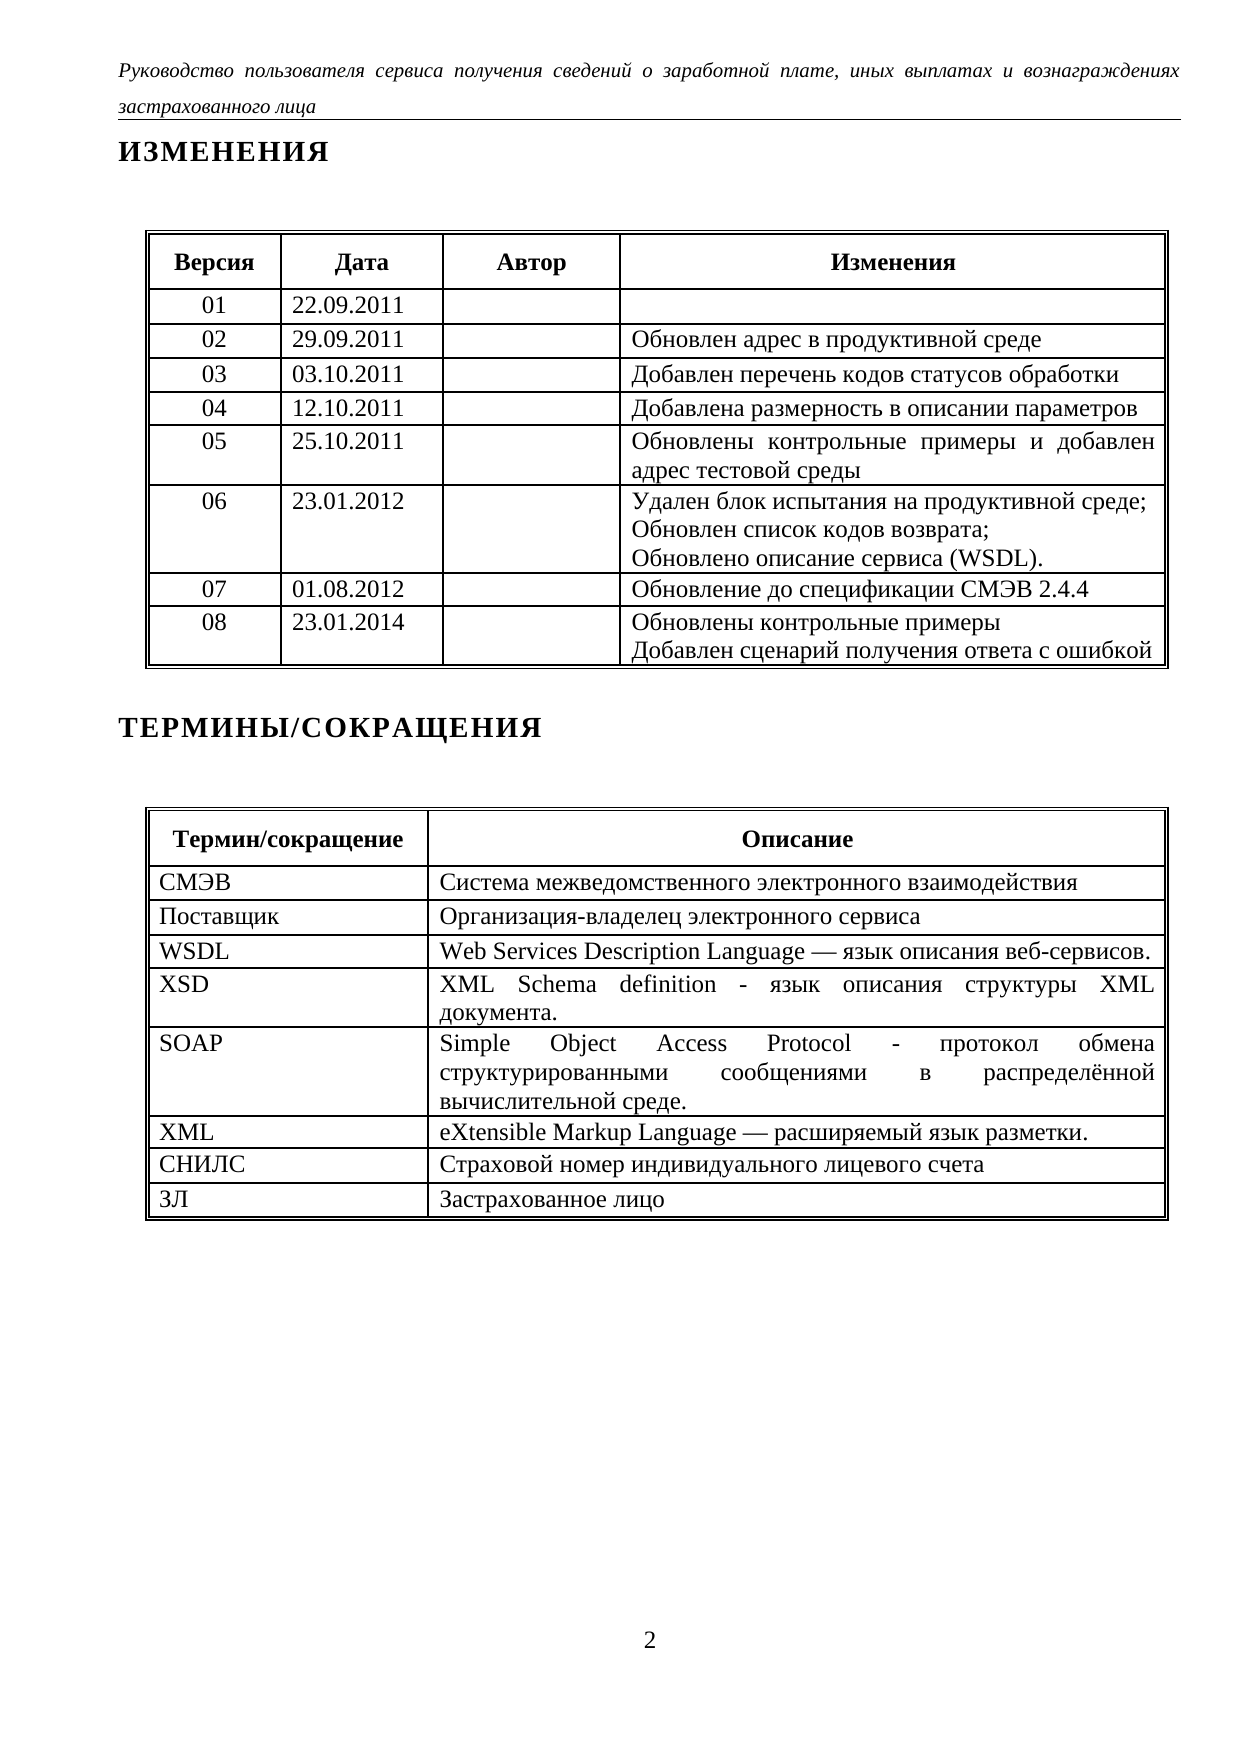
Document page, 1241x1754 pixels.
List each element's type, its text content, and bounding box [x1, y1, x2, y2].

table_cell [444, 325, 619, 357]
table_cell 03.10.2011 [282, 359, 442, 391]
table_cell [444, 393, 619, 424]
table_cell 23.01.2014 [282, 607, 442, 664]
table_cell XML [150, 1117, 427, 1147]
table_cell Добавлен перечень кодов статусов обработки [621, 359, 1164, 391]
table_cell 07 [150, 574, 280, 605]
table_cell ЗЛ [150, 1184, 427, 1216]
table_cell Система межведомственного электронного взаимодействия [429, 867, 1164, 899]
table_header Версия [150, 235, 280, 288]
table_cell 03 [150, 359, 280, 391]
table_cell 01 [150, 290, 280, 322]
table_cell 04 [150, 393, 280, 424]
table_cell WSDL [150, 936, 427, 967]
table_cell Обновлены контрольные примеры Добавлен сценарий получения ответа с ошибкой [621, 607, 1164, 664]
table_cell Застрахованное лицо [429, 1184, 1164, 1216]
table_cell Удален блок испытания на продуктивной среде; Обновлен список кодов возврата; Обновлено описание сервиса (WSDL). [621, 486, 1164, 572]
table_cell Web Services Description Language — язык описания веб-сервисов. [429, 936, 1164, 967]
table_cell [444, 486, 619, 572]
table_header Термин/сокращение [150, 811, 427, 865]
table_header Автор [444, 235, 619, 288]
table_cell SOAP [150, 1028, 427, 1114]
table_cell Обновлен адрес в продуктивной среде [621, 325, 1164, 357]
table_cell 06 [150, 486, 280, 572]
table_cell Simple Object Access Protocol - протокол обмена структурированными сообщениями в распределённой вычислительной среде. [429, 1028, 1164, 1114]
table_cell 05 [150, 426, 280, 484]
table_cell Поставщик [150, 901, 427, 934]
table_cell 12.10.2011 [282, 393, 442, 424]
table_cell СНИЛС [150, 1149, 427, 1182]
table_cell 22.09.2011 [282, 290, 442, 322]
table_cell XML Schema definition - язык описания структуры XML документа. [429, 969, 1164, 1026]
table_cell СМЭВ [150, 867, 427, 899]
table_cell 01.08.2012 [282, 574, 442, 605]
table_cell XSD [150, 969, 427, 1026]
table_header Изменения [621, 235, 1164, 288]
text термины/СОКРАЩЕНИя [118, 707, 1181, 744]
table_cell [444, 574, 619, 605]
table_cell 29.09.2011 [282, 325, 442, 357]
table_cell 25.10.2011 [282, 426, 442, 484]
table_cell 23.01.2012 [282, 486, 442, 572]
table_cell [621, 290, 1164, 322]
table_cell eXtensible Markup Language — расширяемый язык разметки. [429, 1117, 1164, 1147]
table_cell [444, 607, 619, 664]
table_cell [444, 359, 619, 391]
table_header Дата [282, 235, 442, 288]
table_cell 02 [150, 325, 280, 357]
table_cell [444, 290, 619, 322]
table_cell Обновлены контрольные примеры и добавлен адрес тестовой среды [621, 426, 1164, 484]
text изменения [118, 130, 1181, 167]
table_cell [444, 426, 619, 484]
table_cell Организация-владелец электронного сервиса [429, 901, 1164, 934]
table_cell Страховой номер индивидуального лицевого счета [429, 1149, 1164, 1182]
table_header Описание [429, 811, 1164, 865]
table_cell Добавлена размерность в описании параметров [621, 393, 1164, 424]
table_cell Обновление до спецификации СМЭВ 2.4.4 [621, 574, 1164, 605]
table_cell 08 [150, 607, 280, 664]
